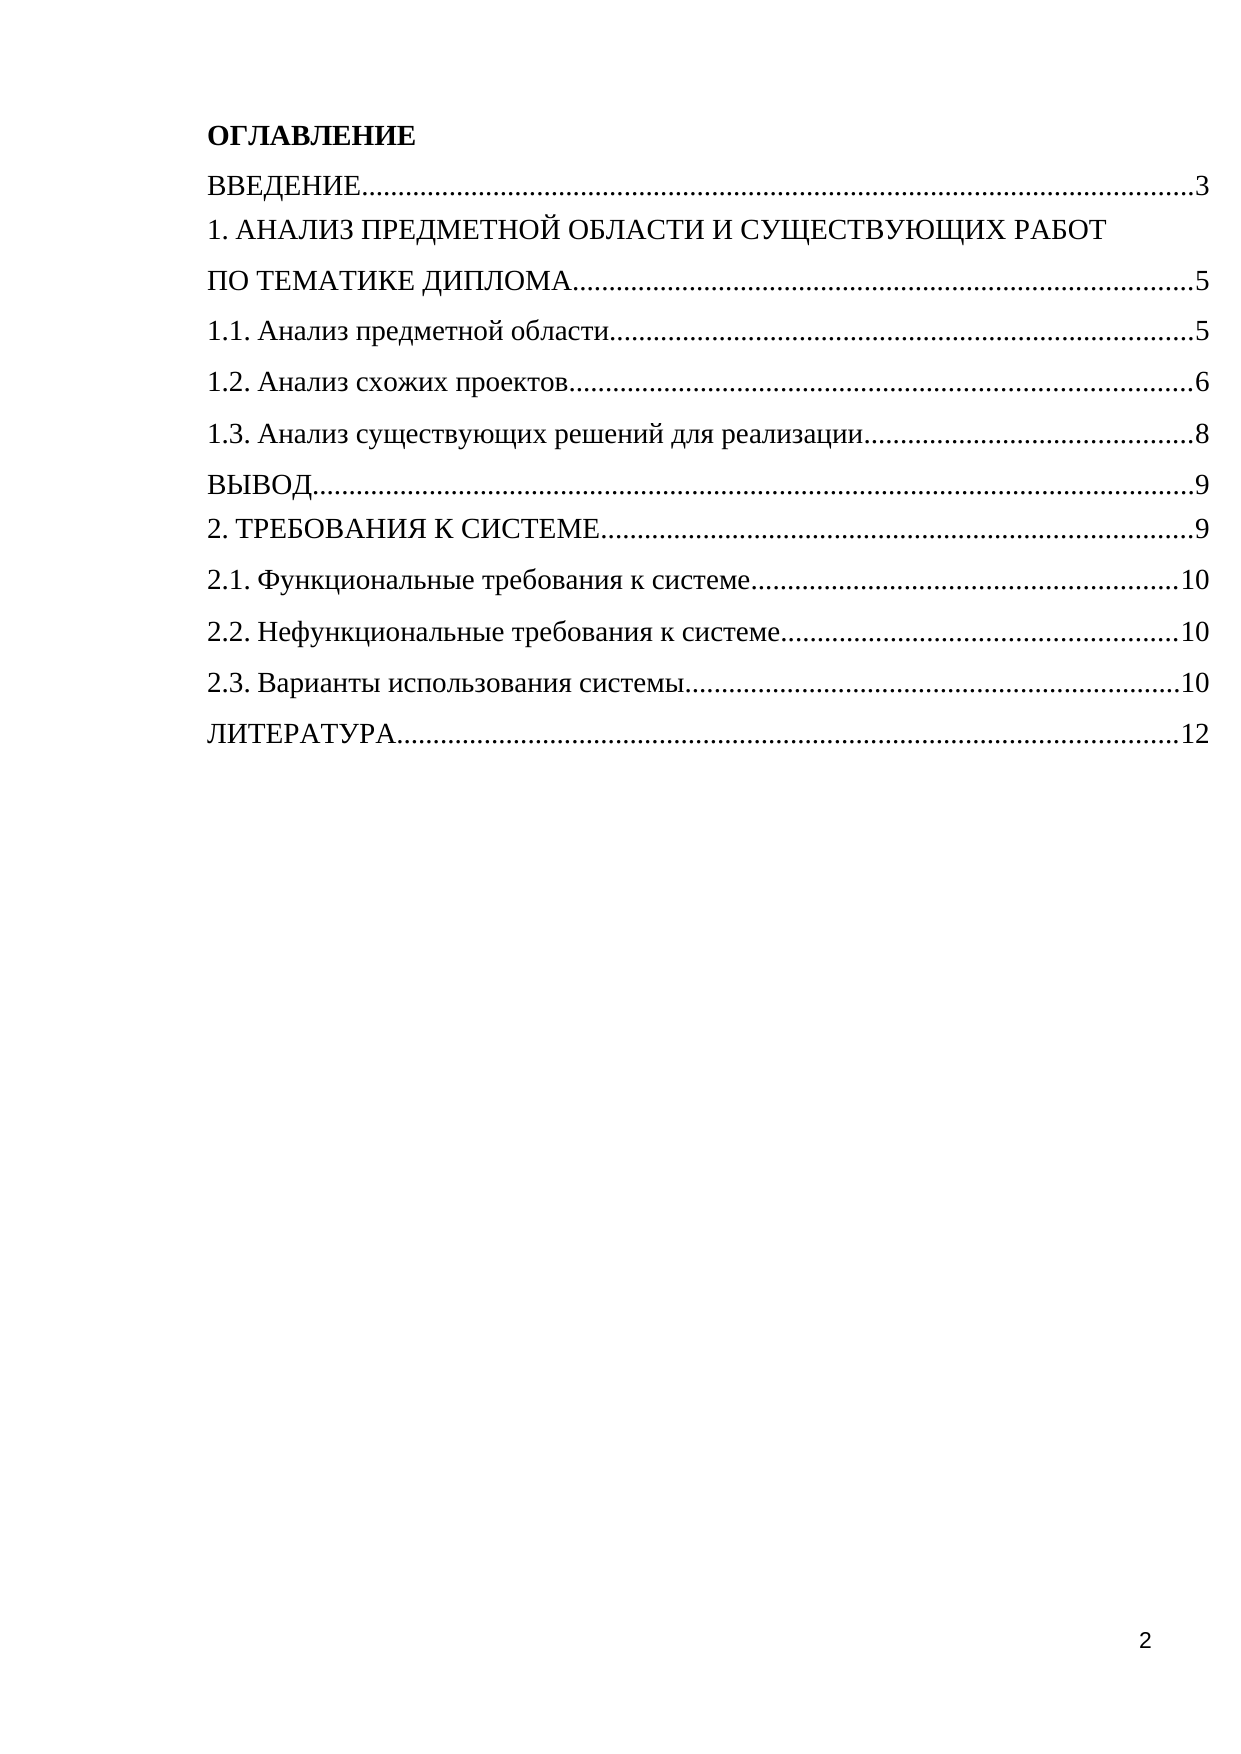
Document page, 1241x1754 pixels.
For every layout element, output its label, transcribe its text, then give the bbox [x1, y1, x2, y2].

text 2.3. Варианты использования системы 10 [207, 665, 1151, 699]
text ВЫВОД 9 [207, 467, 1152, 501]
text 2.2. Нефункциональные требования к системе 10 [207, 614, 1151, 647]
text ОГЛАВЛЕНИЕ [207, 118, 1152, 152]
text 1.2. Анализ схожих проектов 6 [207, 364, 1151, 398]
text 2. ТРЕБОВАНИЯ К СИСТЕМЕ 9 [207, 511, 1151, 544]
text ВВЕДЕНИЕ 3 [207, 168, 1152, 202]
text 1. АНАЛИЗ ПРЕДМЕТНОЙ ОБЛАСТИ И СУЩЕСТВУЮЩИХ РАБОТ ПО ТЕМАТИКЕ ДИПЛОМА 5 [207, 212, 1151, 296]
text 1.3. Анализ существующих решений для реализации 8 [207, 416, 1151, 449]
text 1.1. Анализ предметной области 5 [207, 313, 1151, 347]
text 2.1. Функциональные требования к системе 10 [207, 562, 1151, 596]
text ЛИТЕРАТУРА 12 [207, 716, 1152, 750]
